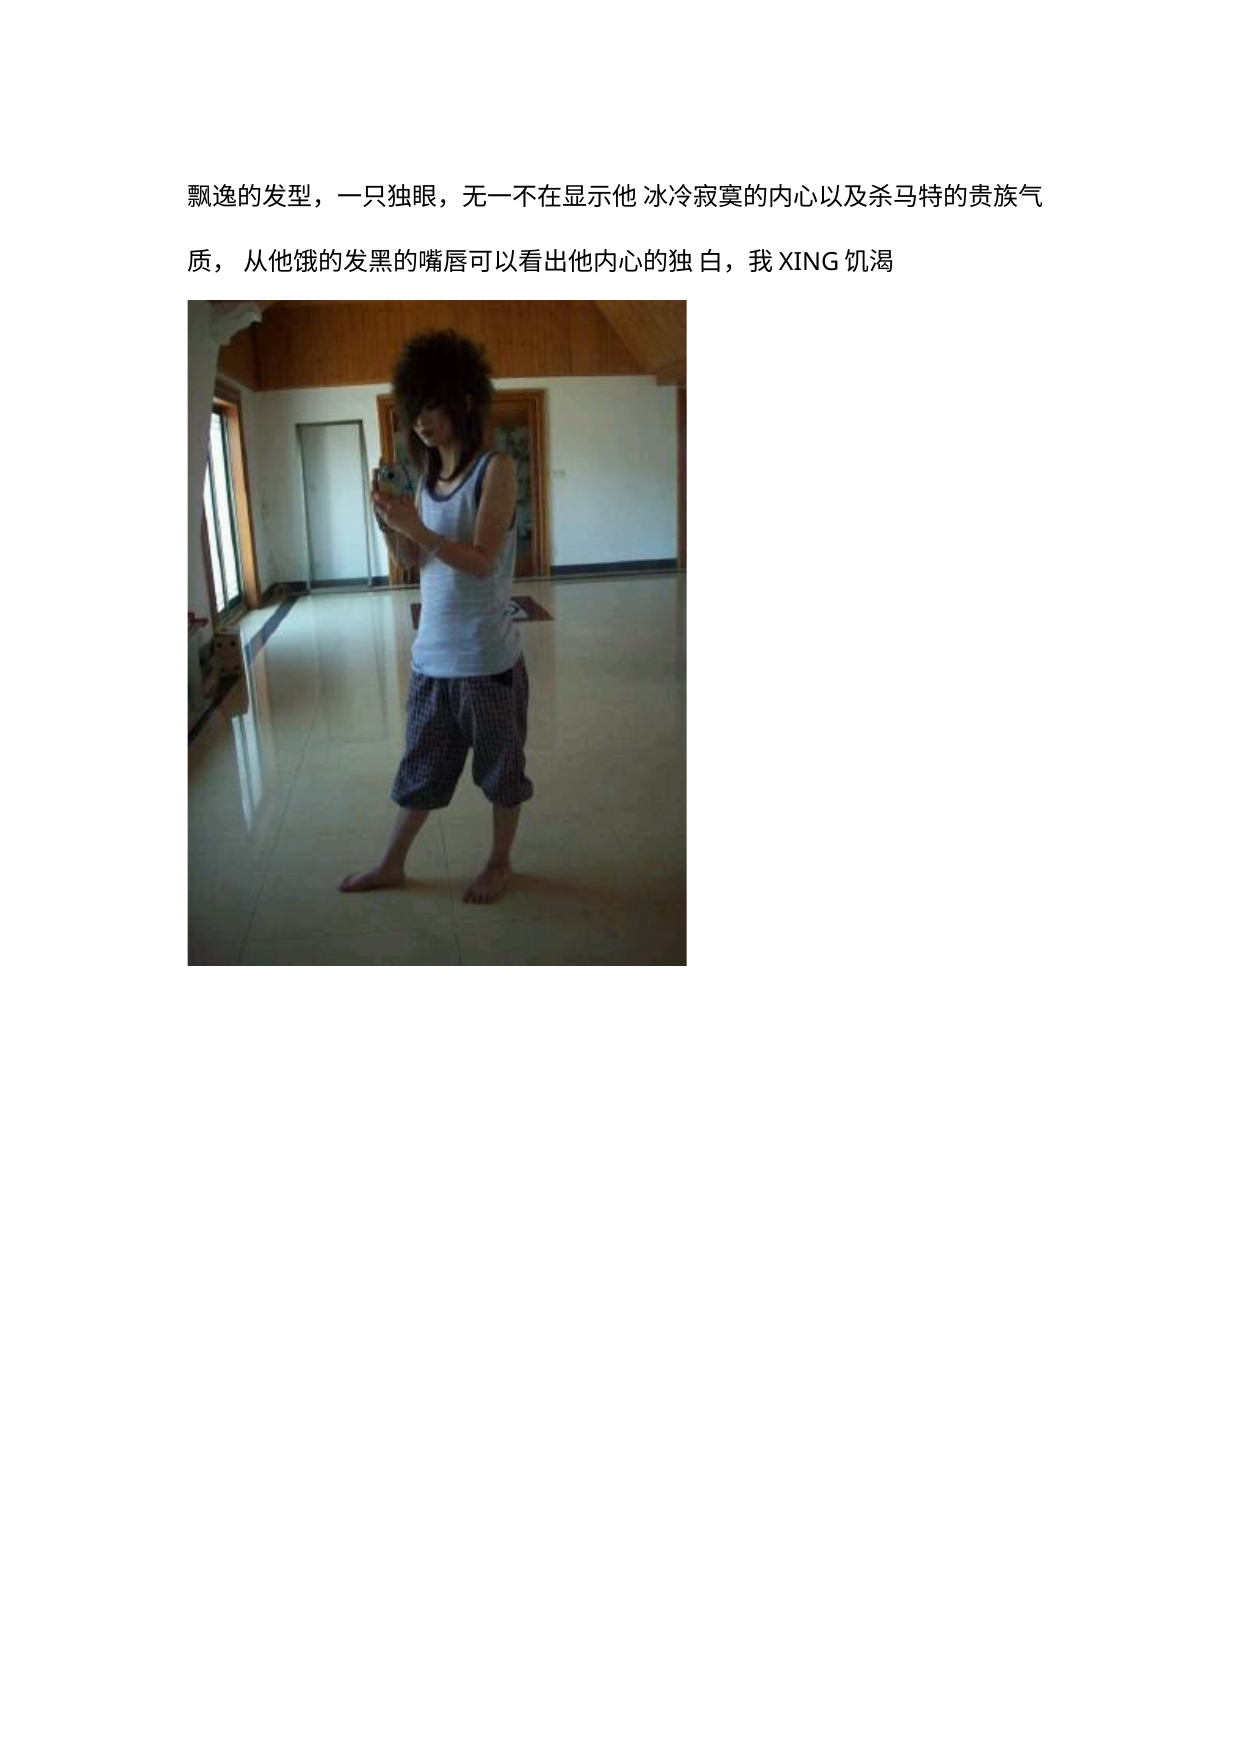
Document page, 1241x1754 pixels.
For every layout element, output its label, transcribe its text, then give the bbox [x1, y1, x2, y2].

picture [187, 300, 687, 966]
